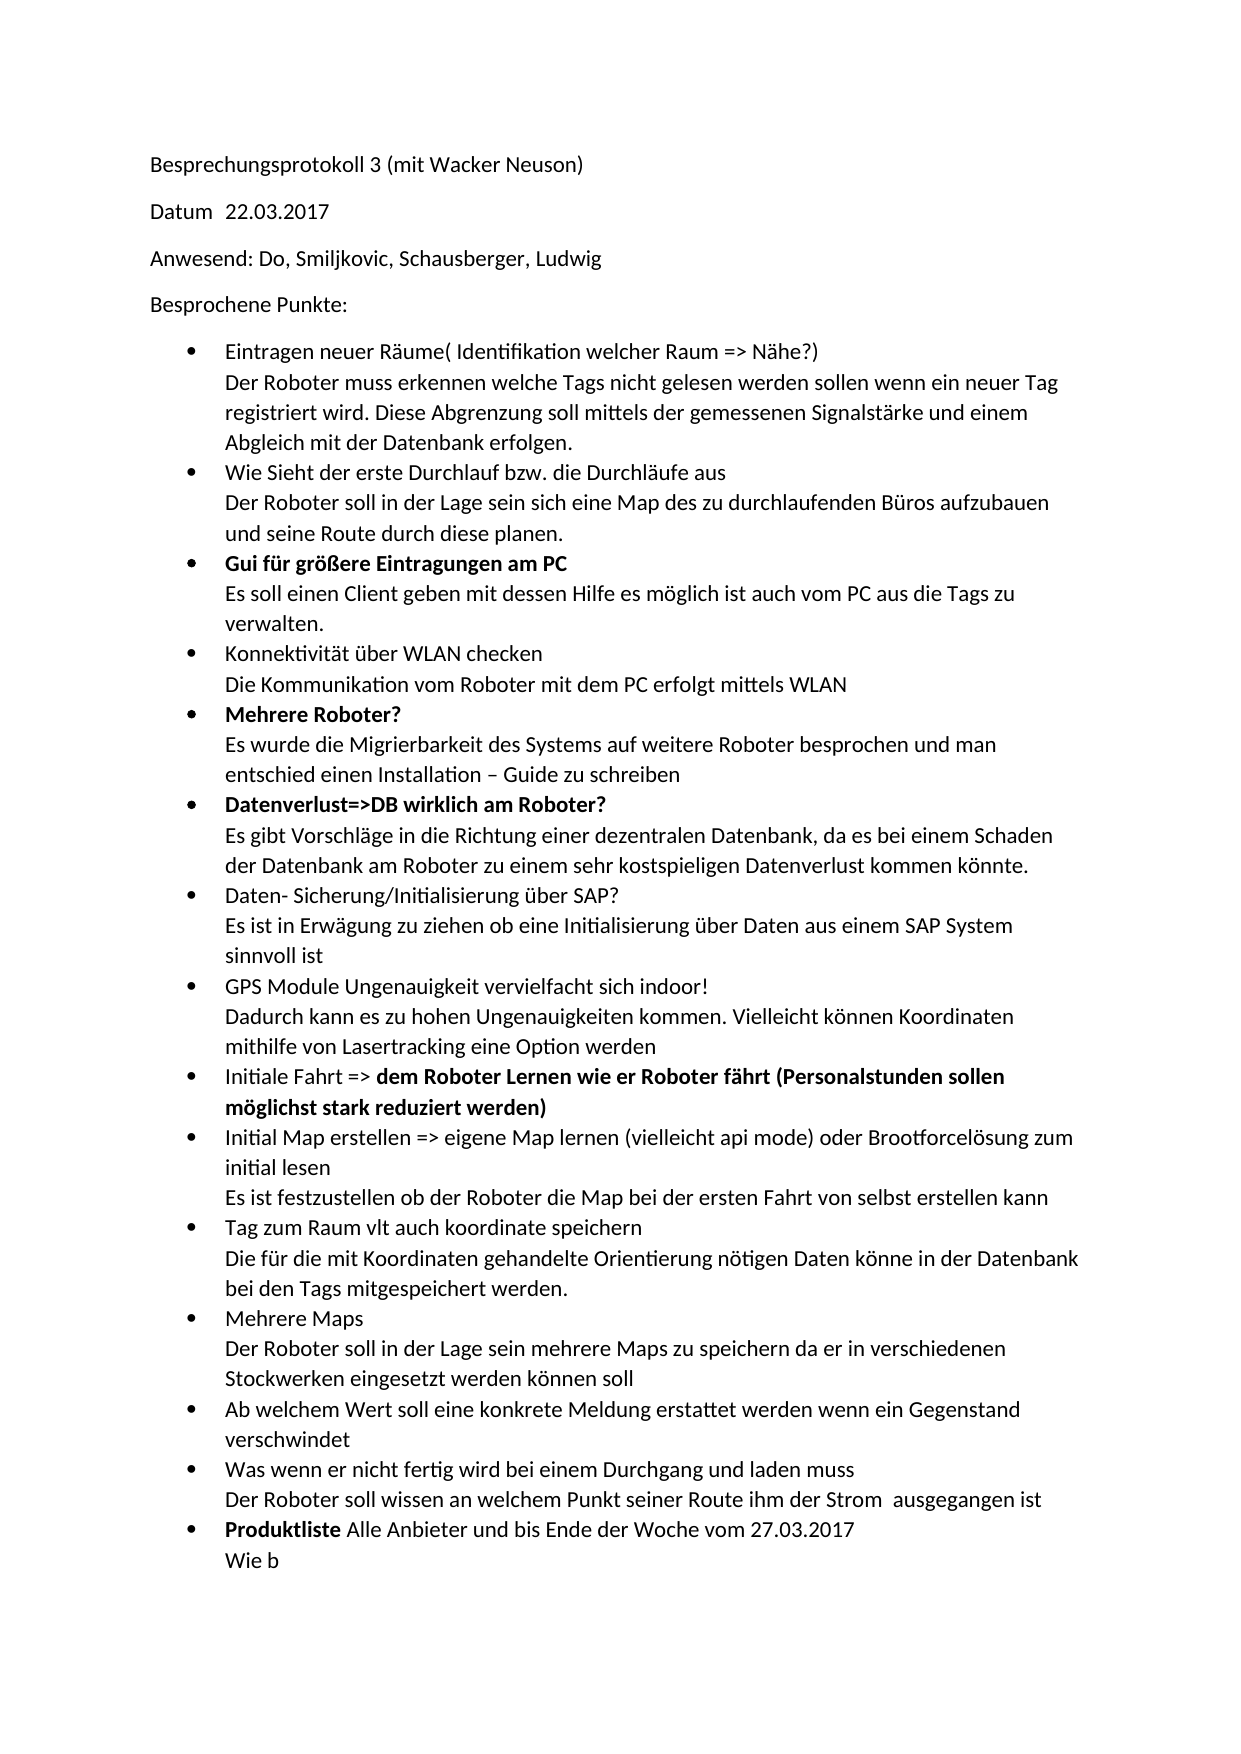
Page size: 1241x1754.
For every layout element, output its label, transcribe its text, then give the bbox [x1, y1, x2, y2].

list Initiale Fahrt => dem Roboter Lernen wie er Roboter fährt (Personalstunden sollen möglichst stark reduziert werden) [187, 1062, 1090, 1121]
list Eintragen neuer Räume( Identifikation welcher Raum => Nähe?) Der Roboter muss erkennen welche Tags nicht gelesen werden sollen wenn ein neuer Tag registriert wird. Diese Abgrenzung soll mittels der gemessenen Signalstärke und einem Abgleich mit der Datenbank erfolgen. [187, 337, 1090, 456]
list Datenverlust=>DB wirklich am Roboter? Es gibt Vorschläge in die Richtung einer dezentralen Datenbank, da es bei einem Schaden der Datenbank am Roboter zu einem sehr kostspieligen Datenverlust kommen könnte. [187, 791, 1090, 879]
list GPS Module Ungenauigkeit vervielfacht sich indoor! Dadurch kann es zu hohen Ungenauigkeiten kommen. Vielleicht können Koordinaten mithilfe von Lasertracking eine Option werden [187, 972, 1090, 1060]
text Besprechungsprotokoll 3 (mit Wacker Neuson) [150, 150, 1090, 178]
text Anwesend: Do, Smiljkovic, Schausberger, Ludwig [150, 244, 1090, 272]
list Was wenn er nicht fertig wird bei einem Durchgang und laden muss Der Roboter soll wissen an welchem Punkt seiner Route ihm der Strom ausgegangen ist [187, 1455, 1090, 1513]
list Gui für größere Eintragungen am PC Es soll einen Client geben mit dessen Hilfe es möglich ist auch vom PC aus die Tags zu verwalten. [187, 549, 1090, 637]
list Konnektivität über WLAN checken Die Kommunikation vom Roboter mit dem PC erfolgt mittels WLAN [187, 639, 1090, 698]
text Datum 22.03.2017 [150, 197, 1090, 225]
list Produktliste Alle Anbieter und bis Ende der Woche vom 27.03.2017 Wie b [187, 1516, 1090, 1574]
list Initial Map erstellen => eigene Map lernen (vielleicht api mode) oder Brootforcelösung zum initial lesen Es ist festzustellen ob der Roboter die Map bei der ersten Fahrt von selbst erstellen kann [187, 1123, 1090, 1211]
text Besprochene Punkte: [150, 291, 1090, 319]
list Ab welchem Wert soll eine konkrete Meldung erstattet werden wenn ein Gegenstand verschwindet [187, 1395, 1090, 1453]
list Wie Sieht der erste Durchlauf bzw. die Durchläufe aus Der Roboter soll in der Lage sein sich eine Map des zu durchlaufenden Büros aufzubauen und seine Route durch diese planen. [187, 458, 1090, 547]
list Daten- Sicherung/Initialisierung über SAP? Es ist in Erwägung zu ziehen ob eine Initialisierung über Daten aus einem SAP System sinnvoll ist [187, 881, 1090, 970]
list Mehrere Maps Der Roboter soll in der Lage sein mehrere Maps zu speichern da er in verschiedenen Stockwerken eingesetzt werden können soll [187, 1304, 1090, 1393]
list Mehrere Roboter? Es wurde die Migrierbarkeit des Systems auf weitere Roboter besprochen und man entschied einen Installation – Guide zu schreiben [187, 700, 1090, 788]
list Tag zum Raum vlt auch koordinate speichern Die für die mit Koordinaten gehandelte Orientierung nötigen Daten könne in der Datenbank bei den Tags mitgespeichert werden. [187, 1213, 1090, 1302]
